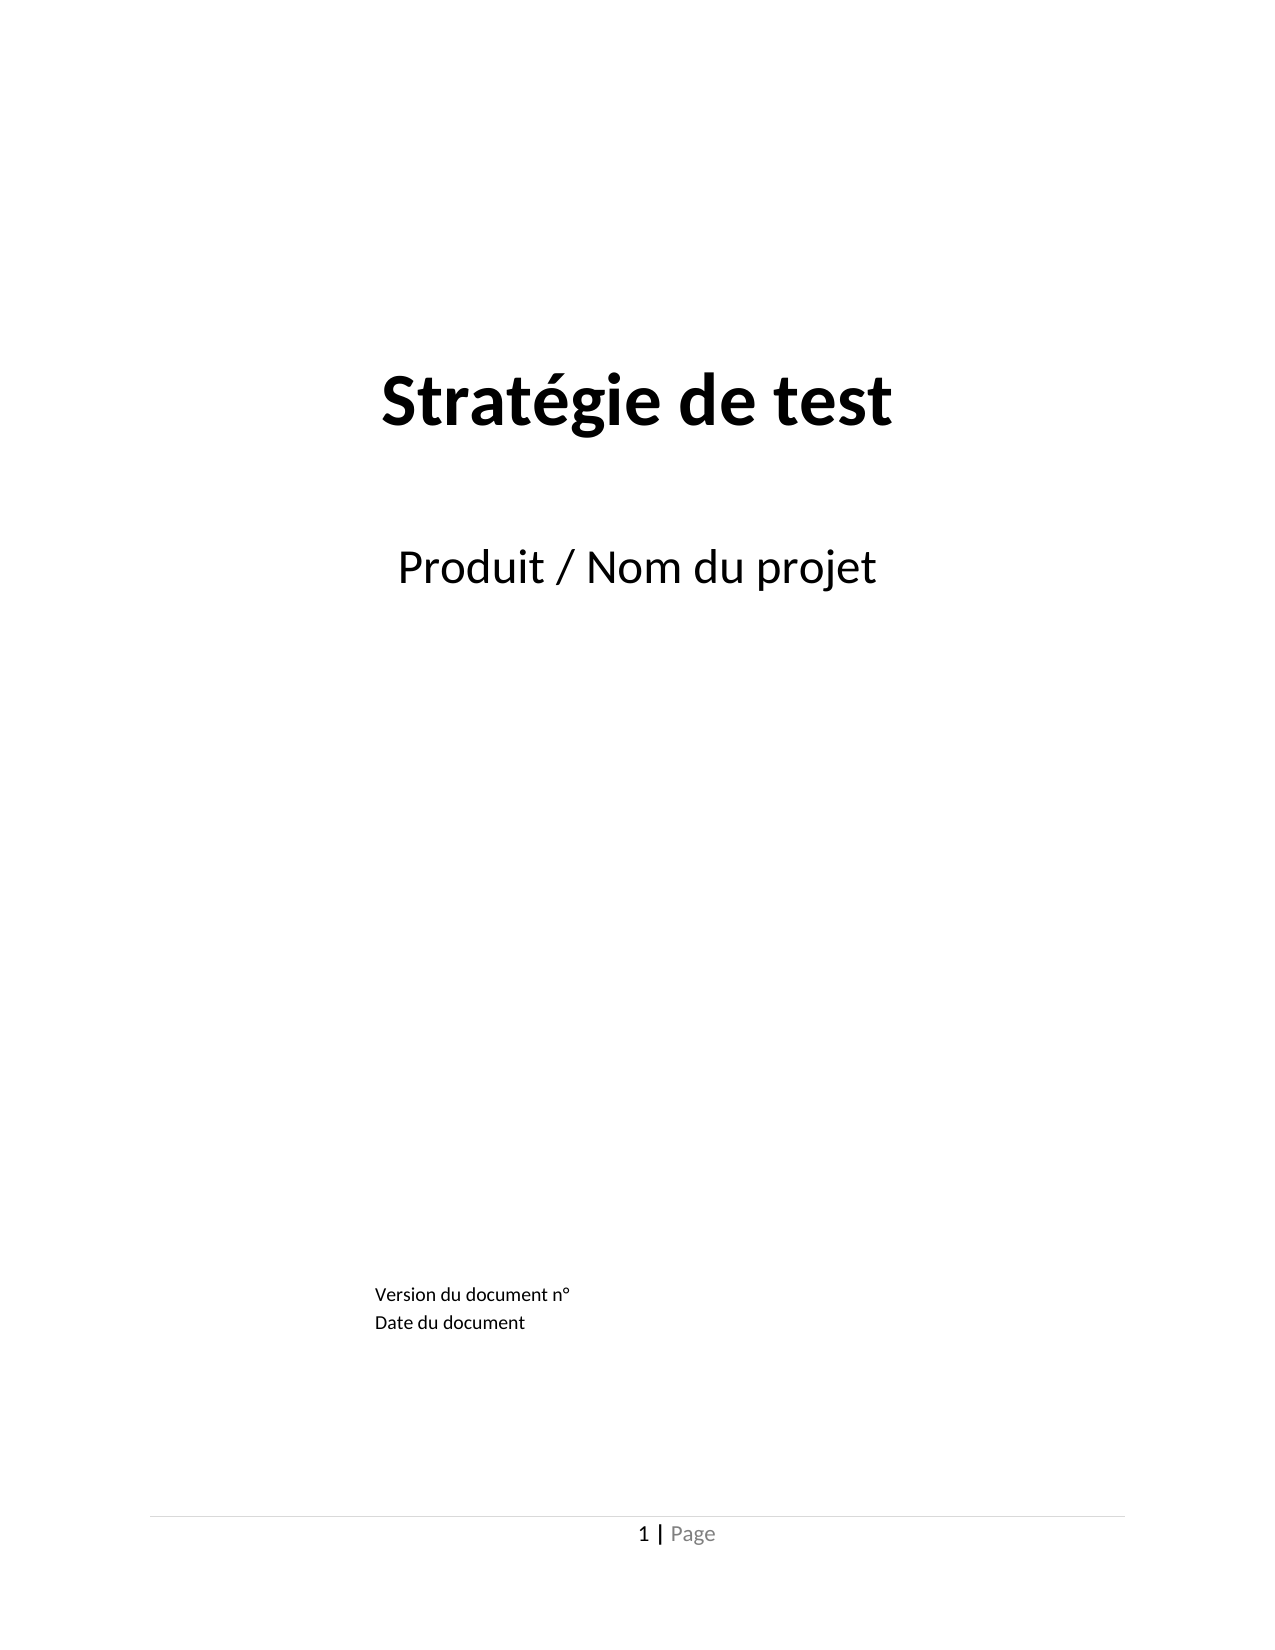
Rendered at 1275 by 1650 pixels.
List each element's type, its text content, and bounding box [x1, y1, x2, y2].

text Stratégie de test [150, 353, 1125, 444]
text Produit / Nom du projet [150, 536, 1125, 596]
text Date du document [300, 1310, 742, 1334]
text Version du document n° [300, 1282, 742, 1307]
